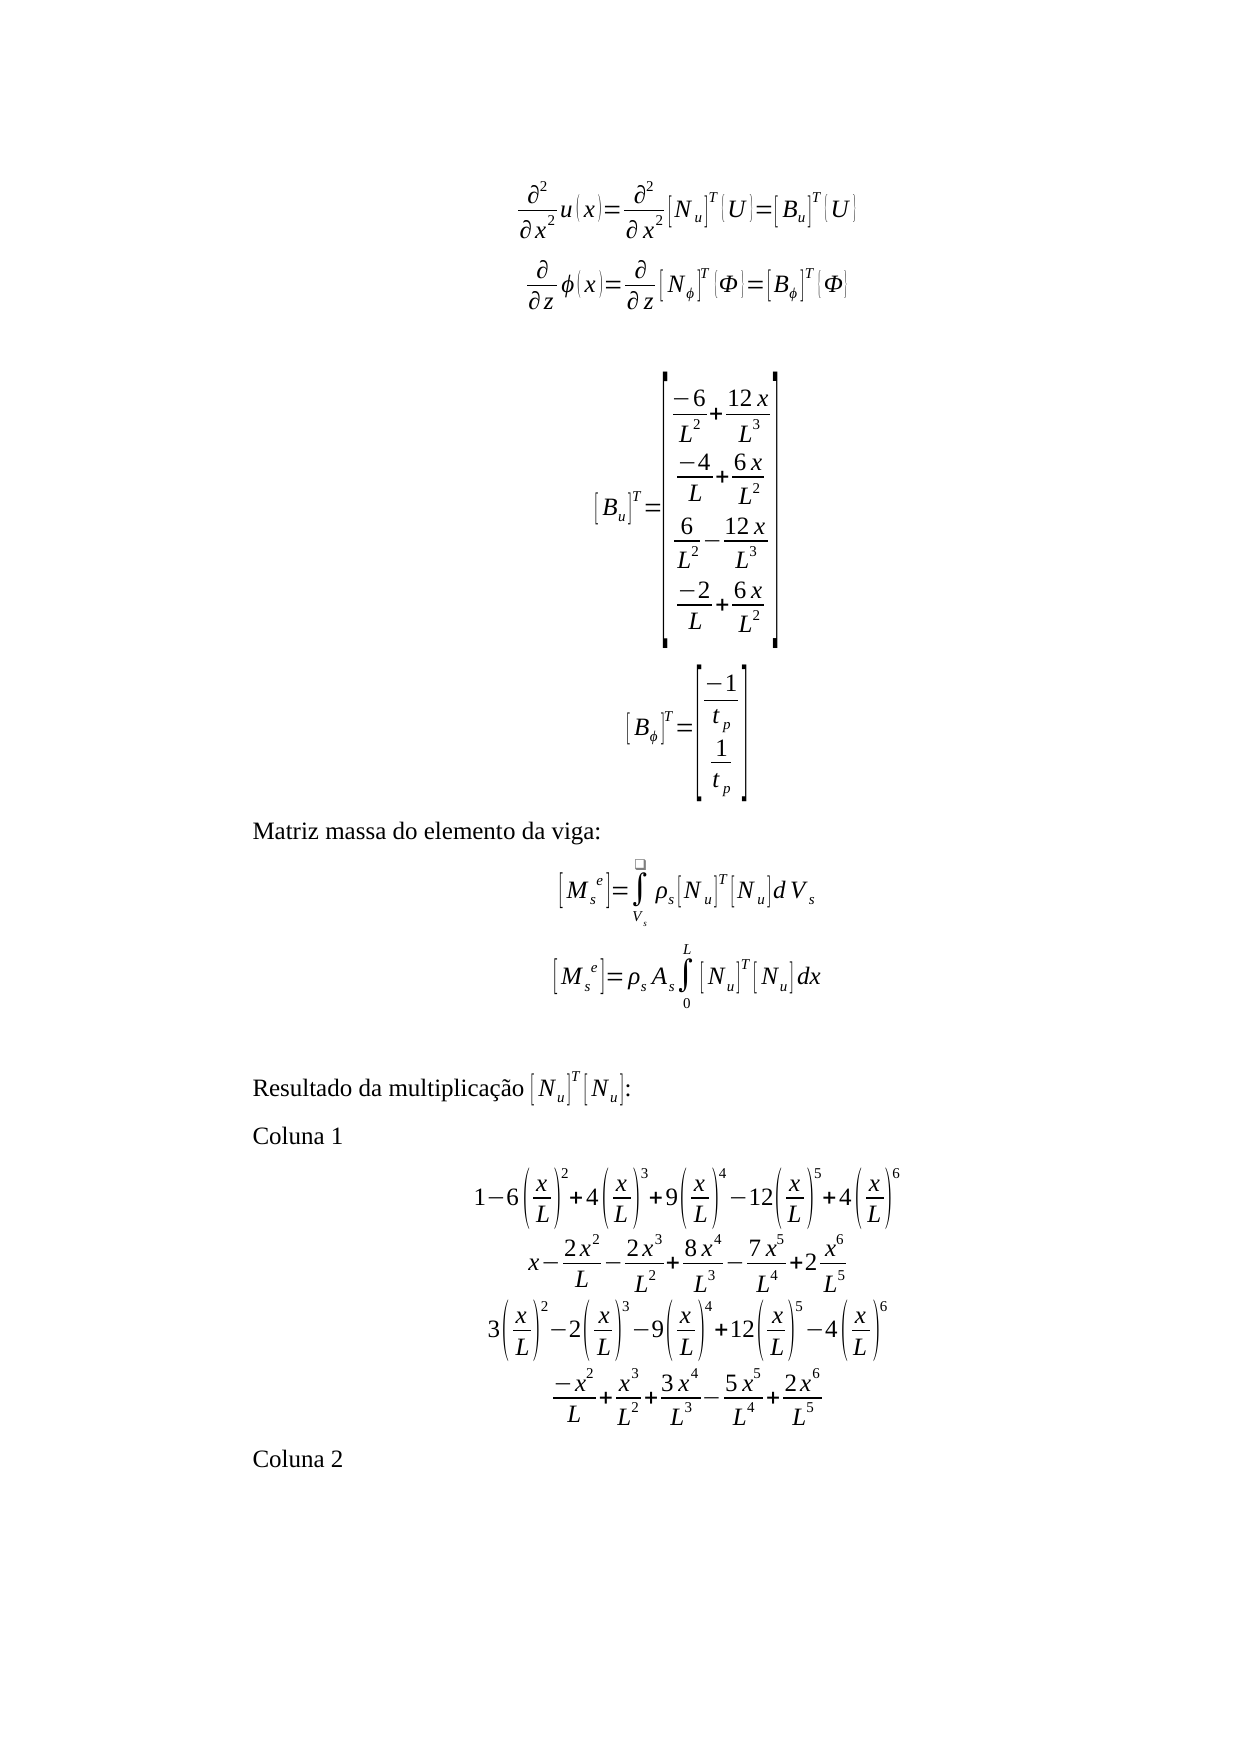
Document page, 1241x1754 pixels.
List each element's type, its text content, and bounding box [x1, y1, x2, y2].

text Resultado da multiplicação : [177, 1068, 1122, 1107]
text Coluna 1 [177, 1121, 1122, 1150]
text Coluna 2 [177, 1444, 1122, 1473]
text Matriz massa do elemento da viga: [177, 816, 1122, 845]
